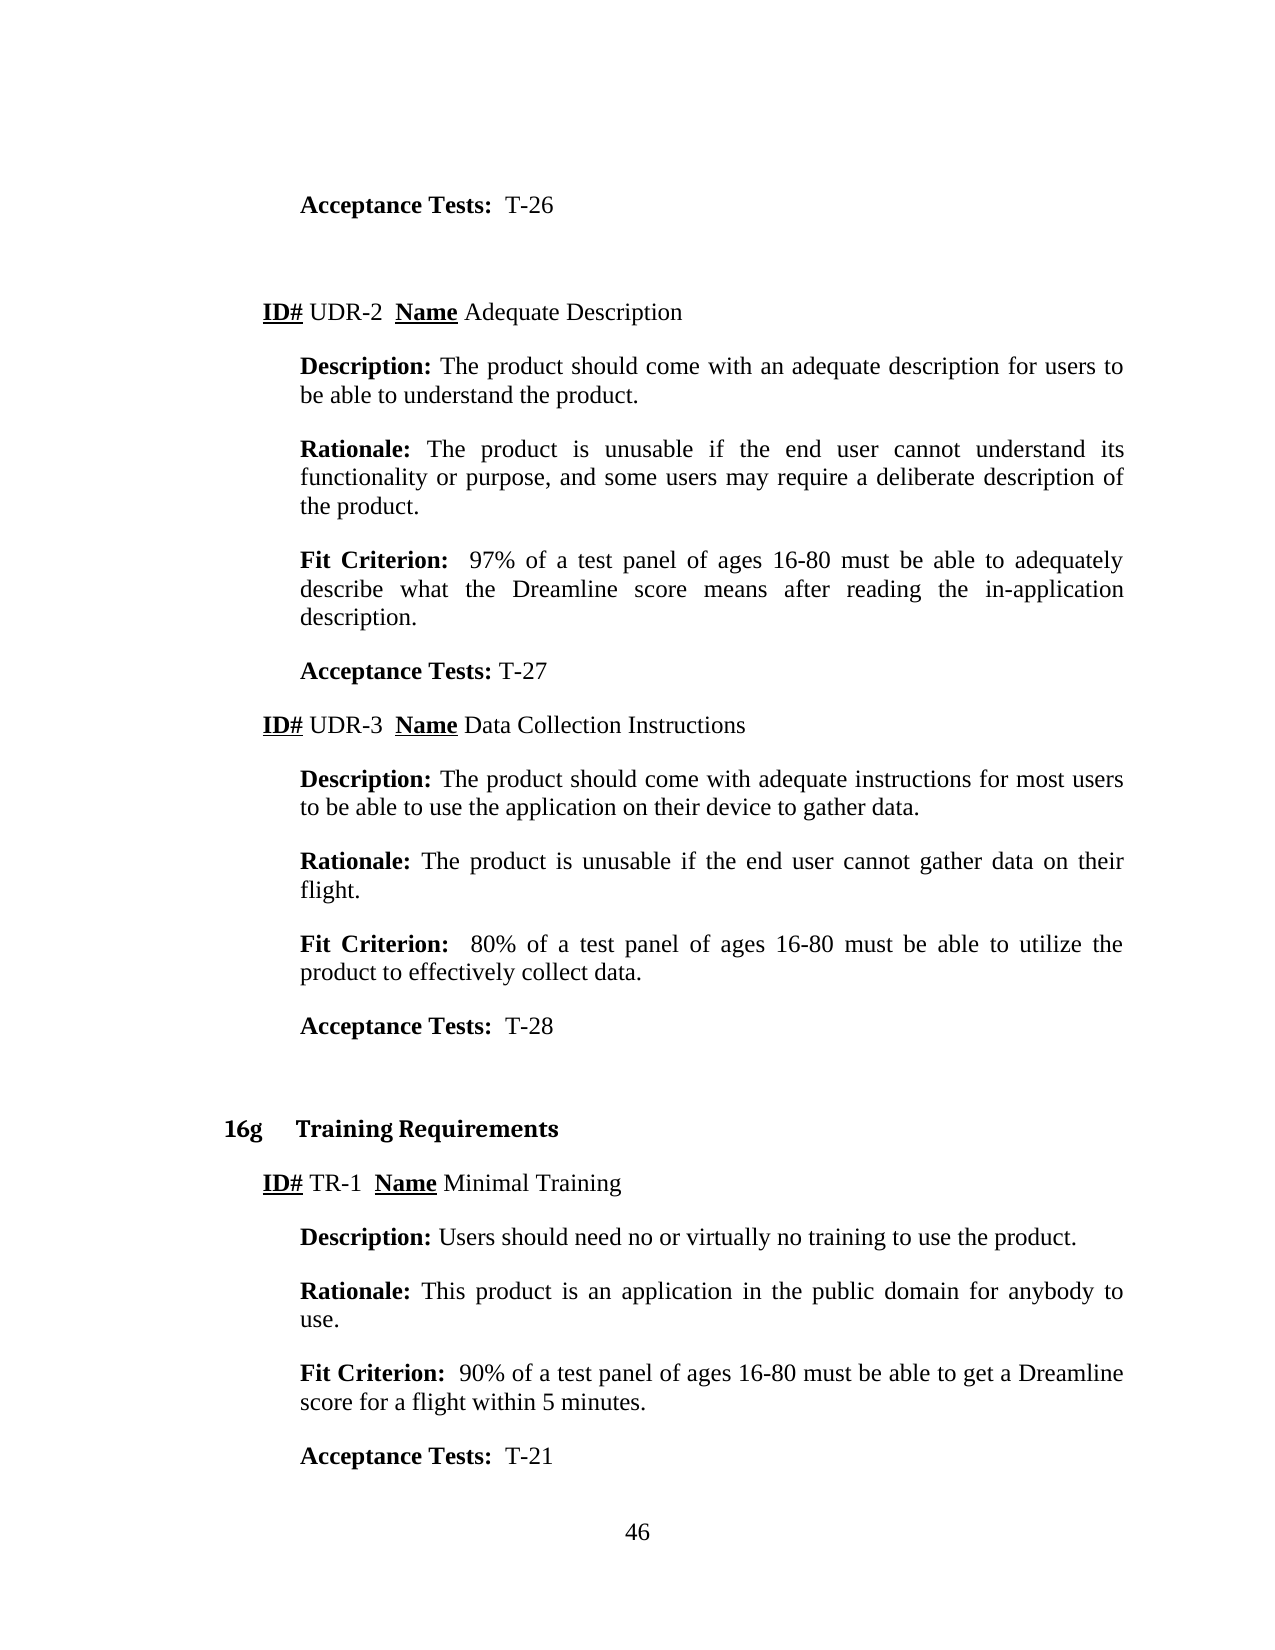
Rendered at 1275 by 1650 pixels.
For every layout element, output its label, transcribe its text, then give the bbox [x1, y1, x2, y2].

text Description: The product should come with an adequate description for users to be able to understand the product. [300, 351, 1125, 409]
text Fit Criterion: 90% of a test panel of ages 16-80 must be able to get a Dreamline score for a flight within 5 minutes. [300, 1358, 1125, 1416]
text Description: The product should come with adequate instructions for most users to be able to use the application on their device to gather data. [300, 764, 1125, 821]
subtitle 16g Training Requirements [225, 1114, 1125, 1143]
text Acceptance Tests: T-28 [300, 1011, 1125, 1040]
text Rationale: The product is unusable if the end user cannot gather data on their flight. [300, 846, 1125, 904]
text ID# TR-1 Name Minimal Training [262, 1168, 1125, 1197]
text Acceptance Tests: T-26 [300, 190, 1125, 219]
text Description: Users should need no or virtually no training to use the product. [300, 1222, 1125, 1251]
text ID# UDR-3 Name Data Collection Instructions [262, 710, 1125, 739]
text Fit Criterion: 80% of a test panel of ages 16-80 must be able to utilize the product to effectively collect data. [300, 929, 1125, 986]
text Rationale: This product is an application in the public domain for anybody to use. [300, 1276, 1125, 1333]
text ID# UDR-2 Name Adequate Description [262, 297, 1125, 326]
text Acceptance Tests: T-21 [300, 1441, 1125, 1469]
text Acceptance Tests: T-27 [300, 656, 1125, 685]
text Fit Criterion: 97% of a test panel of ages 16-80 must be able to adequately describe what the Dreamline score means after reading the in-application description. [300, 545, 1125, 631]
text Rationale: The product is unusable if the end user cannot understand its functionality or purpose, and some users may require a deliberate description of the product. [300, 434, 1125, 520]
